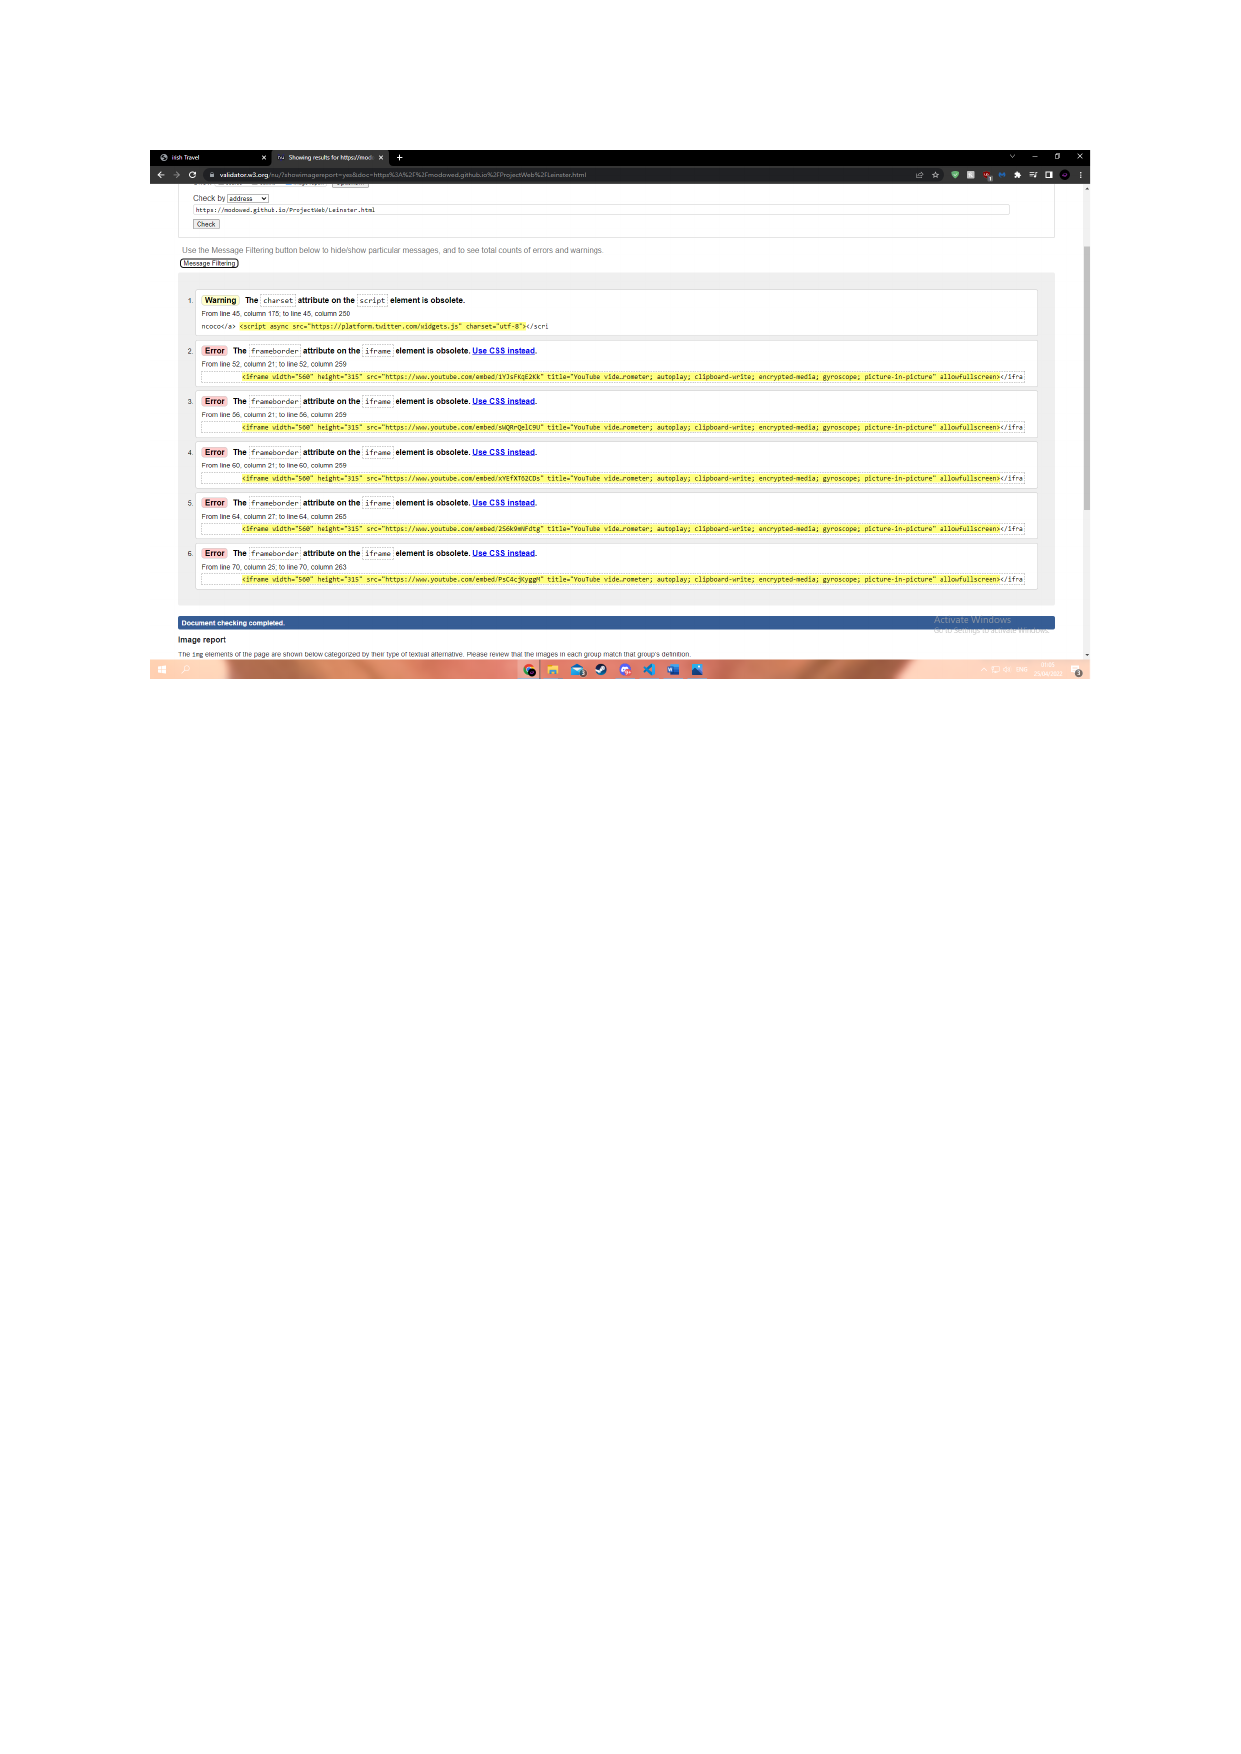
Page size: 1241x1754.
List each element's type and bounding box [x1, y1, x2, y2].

picture [150, 150, 1091, 679]
